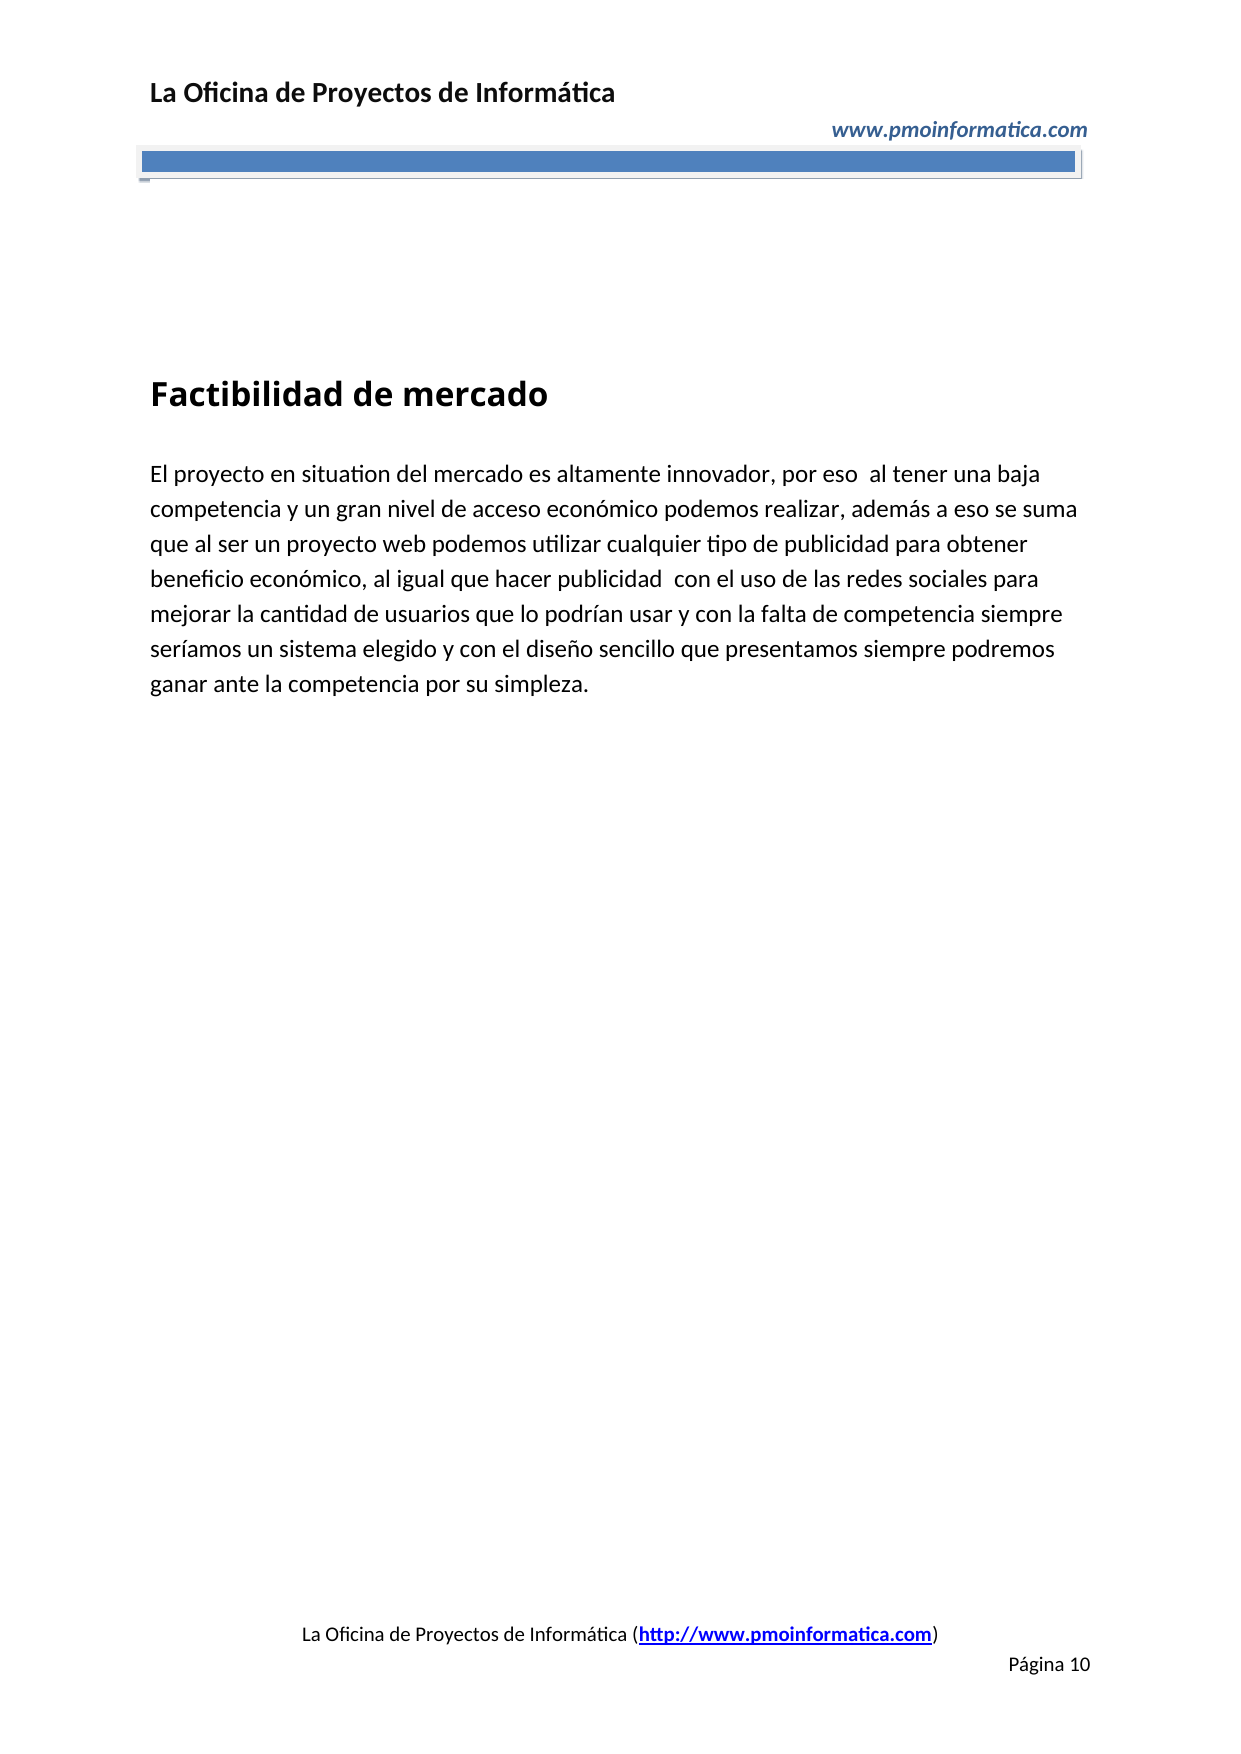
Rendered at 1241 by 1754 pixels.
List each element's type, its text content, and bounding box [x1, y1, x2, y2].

text El proyecto en situation del mercado es altamente innovador, por eso al tener una baja competencia y un gran nivel de acceso económico podemos realizar, además a eso se suma que al ser un proyecto web podemos utilizar cualquier tipo de publicidad para obtener beneficio económico, al igual que hacer publicidad con el uso de las redes sociales para mejorar la cantidad de usuarios que lo podrían usar y con la falta de competencia siempre seríamos un sistema elegido y con el diseño sencillo que presentamos siempre podremos ganar ante la competencia por su simpleza. [150, 458, 1090, 699]
text Factibilidad de mercado [150, 371, 1090, 416]
